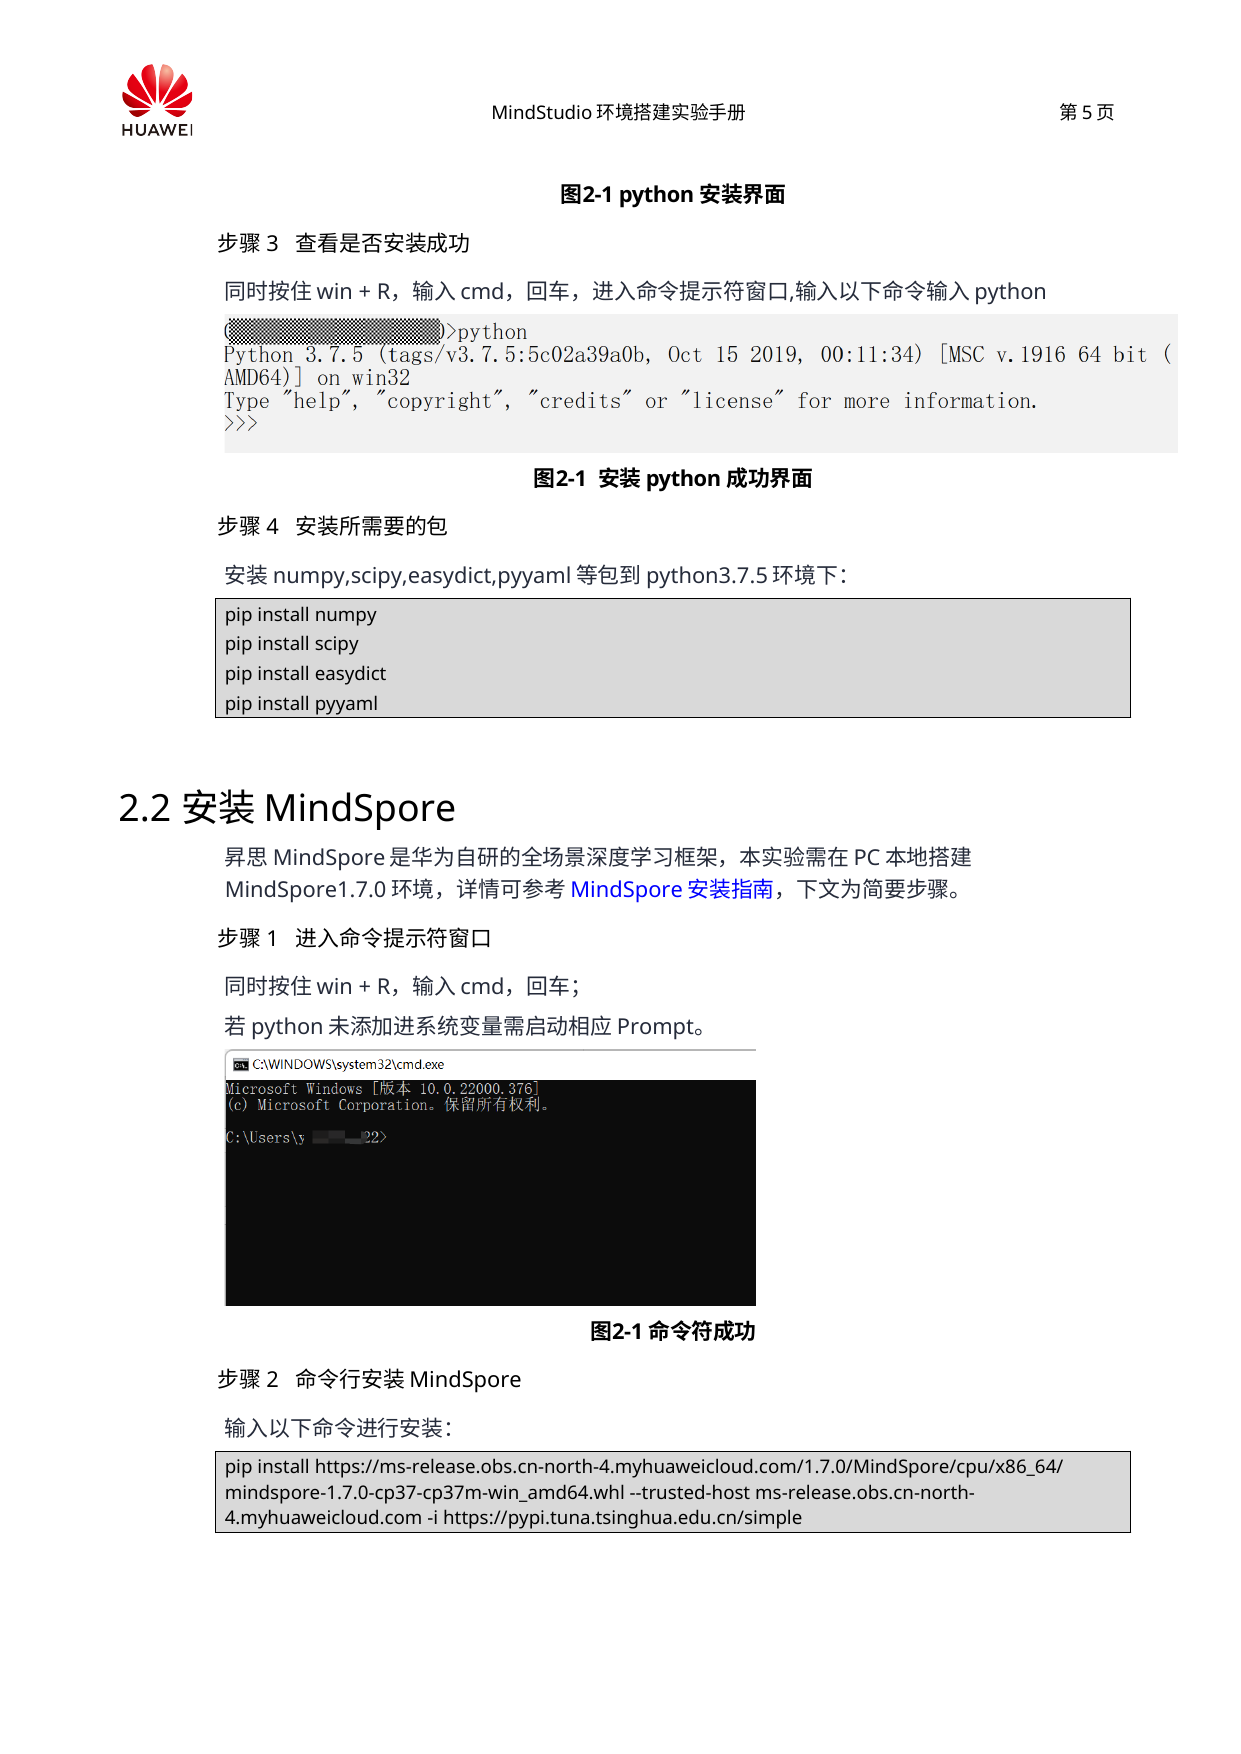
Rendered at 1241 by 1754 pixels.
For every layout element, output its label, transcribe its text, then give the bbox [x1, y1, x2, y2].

text 安装python 成功界面 [224, 461, 1122, 492]
text pip install easydict [216, 657, 1130, 686]
text 命令行安装MindSpore [279, 1362, 1122, 1394]
text pip install https://ms-release.obs.cn-north-4.myhuaweicloud.com/1.7.0/MindSpore/cpu/x86_64/mindspore-1.7.0-cp37-cp37m-win_amd64.whl --trusted-host ms-release.obs.cn-north-4.myhuaweicloud.com -i https://pypi.tuna.tsinghua.edu.cn/simple [216, 1452, 1130, 1532]
text 命令符成功 [224, 1314, 1122, 1345]
text 若python未添加进系统变量需启动相应Prompt。 [224, 1009, 1122, 1041]
text python 安装界面 [224, 177, 1122, 209]
text 同时按住win + R，输入cmd，回车； [224, 969, 1122, 1001]
text 输入以下命令进行安装： [224, 1411, 1122, 1442]
text 查看是否安装成功 [279, 226, 1122, 257]
picture [122, 64, 193, 136]
text 进入命令提示符窗口 [279, 921, 1122, 952]
text 安装numpy,scipy,easydict,pyyaml等包到python3.7.5环境下： [224, 558, 1122, 589]
text pip install numpy [216, 599, 1130, 626]
text pip install pyyaml [216, 687, 1130, 717]
text 同时按住win + R，输入cmd，回车，进入命令提示符窗口,输入以下命令输入python [224, 274, 1122, 306]
picture [224, 1049, 756, 1306]
subtitle 安装MindSpore [118, 781, 1122, 832]
text 安装所需要的包 [279, 509, 1122, 541]
picture [224, 314, 1178, 453]
text 昇思MindSpore是华为自研的全场景深度学习框架，本实验需在PC本地搭建MindSpore1.7.0环境，详情可参考MindSpore安装指南，下文为简要步骤。 [224, 840, 1122, 904]
text pip install scipy [216, 627, 1130, 656]
